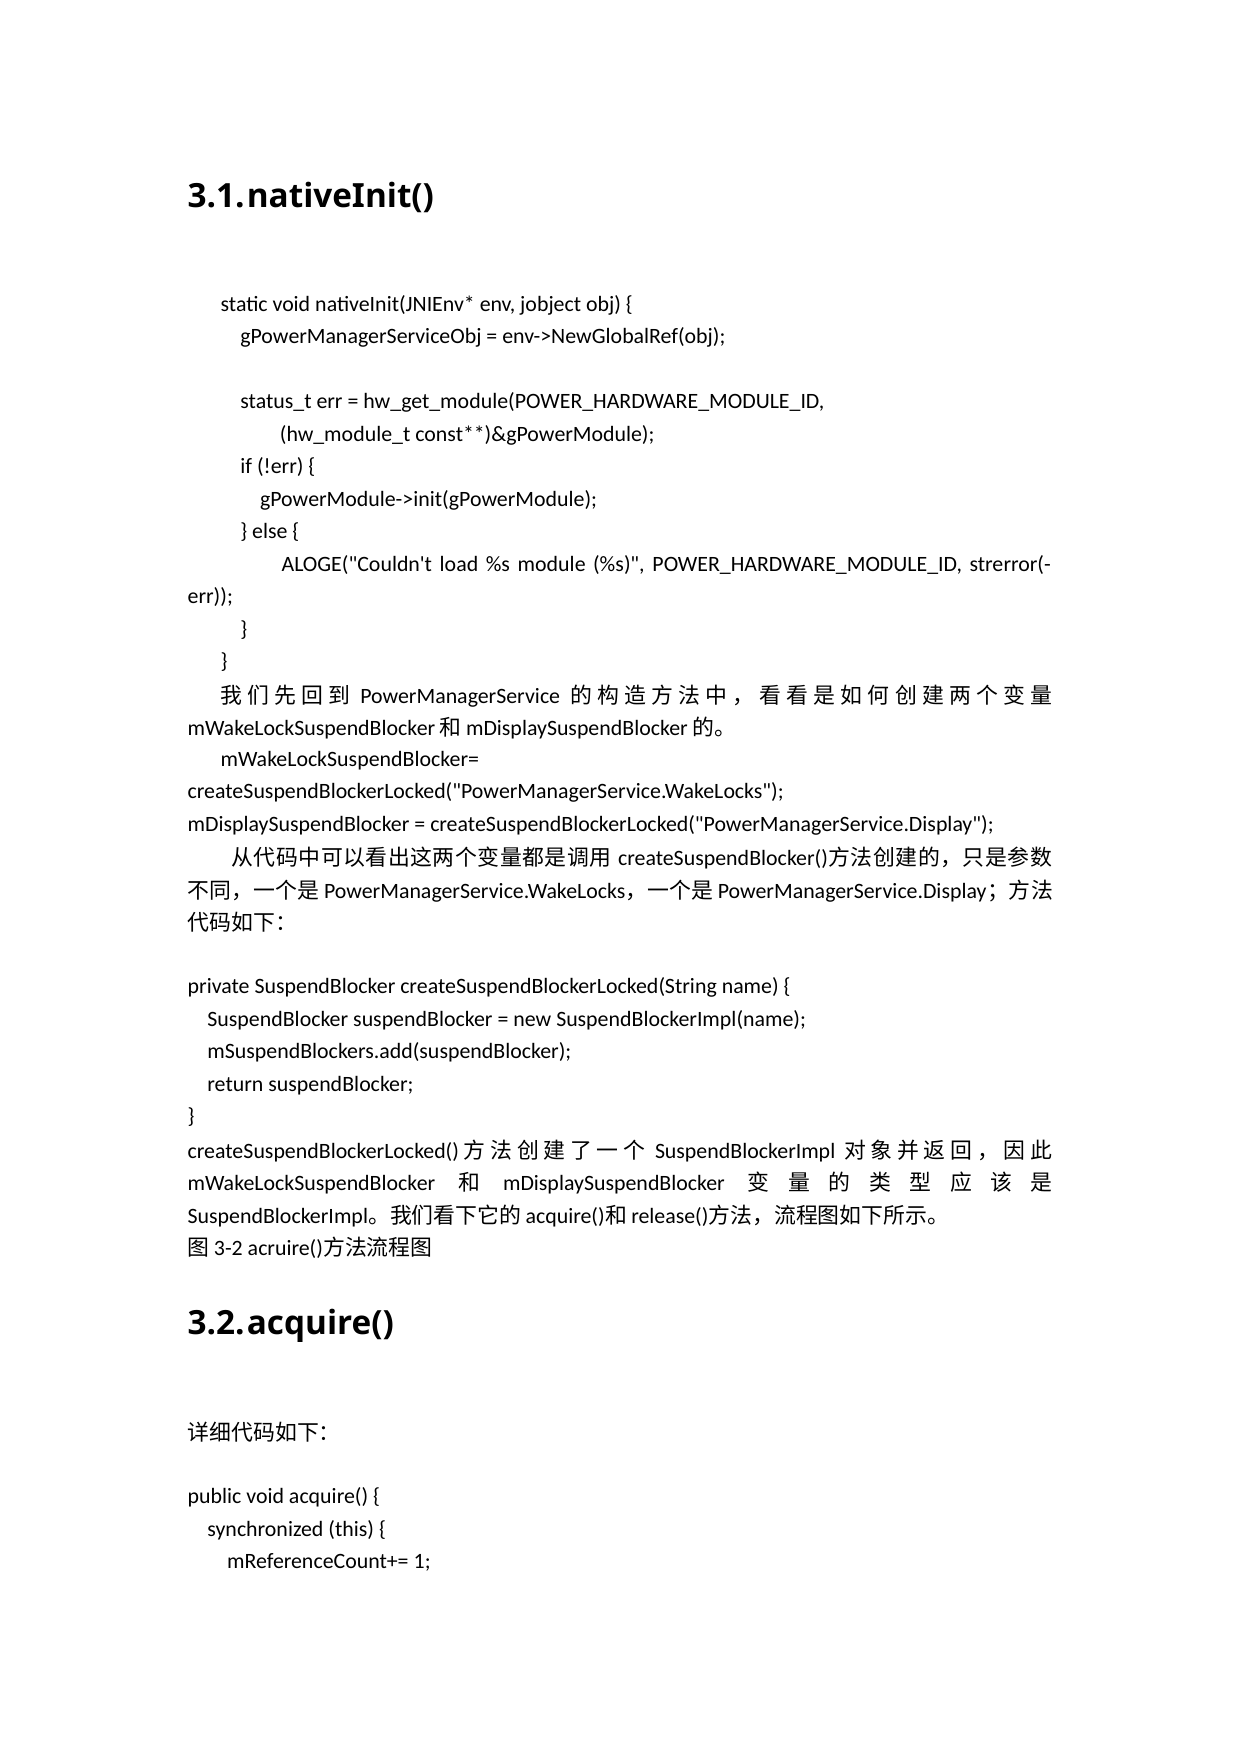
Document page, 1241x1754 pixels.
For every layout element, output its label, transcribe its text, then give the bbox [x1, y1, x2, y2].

text mWakeLockSuspendBlocker= createSuspendBlockerLocked("PowerManagerService.WakeLocks"); [187, 742, 1053, 807]
text 我们先回到PowerManagerService的构造方法中，看看是如何创建两个变量mWakeLockSuspendBlocker和mDisplaySuspendBlocker的。 [187, 677, 1053, 742]
subtitle nativeInit() [187, 162, 1053, 227]
text gPowerModule->init(gPowerModule); [187, 482, 1053, 515]
text SuspendBlocker suspendBlocker = new SuspendBlockerImpl(name); [187, 1002, 1053, 1035]
text ALOGE("Couldn't load %s module (%s)", POWER_HARDWARE_MODULE_ID, strerror(-err)); [187, 547, 1053, 612]
text private SuspendBlocker createSuspendBlockerLocked(String name) { [187, 970, 1053, 1002]
text if (!err) { [187, 450, 1053, 482]
subtitle acquire() [187, 1289, 1053, 1354]
text synchronized (this) { [187, 1512, 1053, 1544]
text mDisplaySuspendBlocker = createSuspendBlockerLocked("PowerManagerService.Display"); [187, 807, 1053, 840]
text status_t err = hw_get_module(POWER_HARDWARE_MODULE_ID, [187, 385, 1053, 417]
text mSuspendBlockers.add(suspendBlocker); [187, 1035, 1053, 1067]
text 图3-2 acruire()方法流程图 [187, 1230, 1053, 1262]
text mReferenceCount+= 1; [187, 1544, 1053, 1577]
text } else { [187, 515, 1053, 547]
text } [187, 645, 1053, 677]
text return suspendBlocker; [187, 1067, 1053, 1100]
text gPowerManagerServiceObj = env->NewGlobalRef(obj); [187, 320, 1053, 352]
text (hw_module_t const**)&gPowerModule); [187, 417, 1053, 450]
text static void nativeInit(JNIEnv* env, jobject obj) { [187, 287, 1053, 320]
text public void acquire() { [187, 1479, 1053, 1512]
text } [187, 612, 1053, 645]
text 从代码中可以看出这两个变量都是调用createSuspendBlocker()方法创建的，只是参数不同，一个是PowerManagerService.WakeLocks，一个是PowerManagerService.Display；方法代码如下： [187, 840, 1053, 937]
text 详细代码如下： [187, 1414, 1053, 1447]
text } [187, 1100, 1053, 1132]
